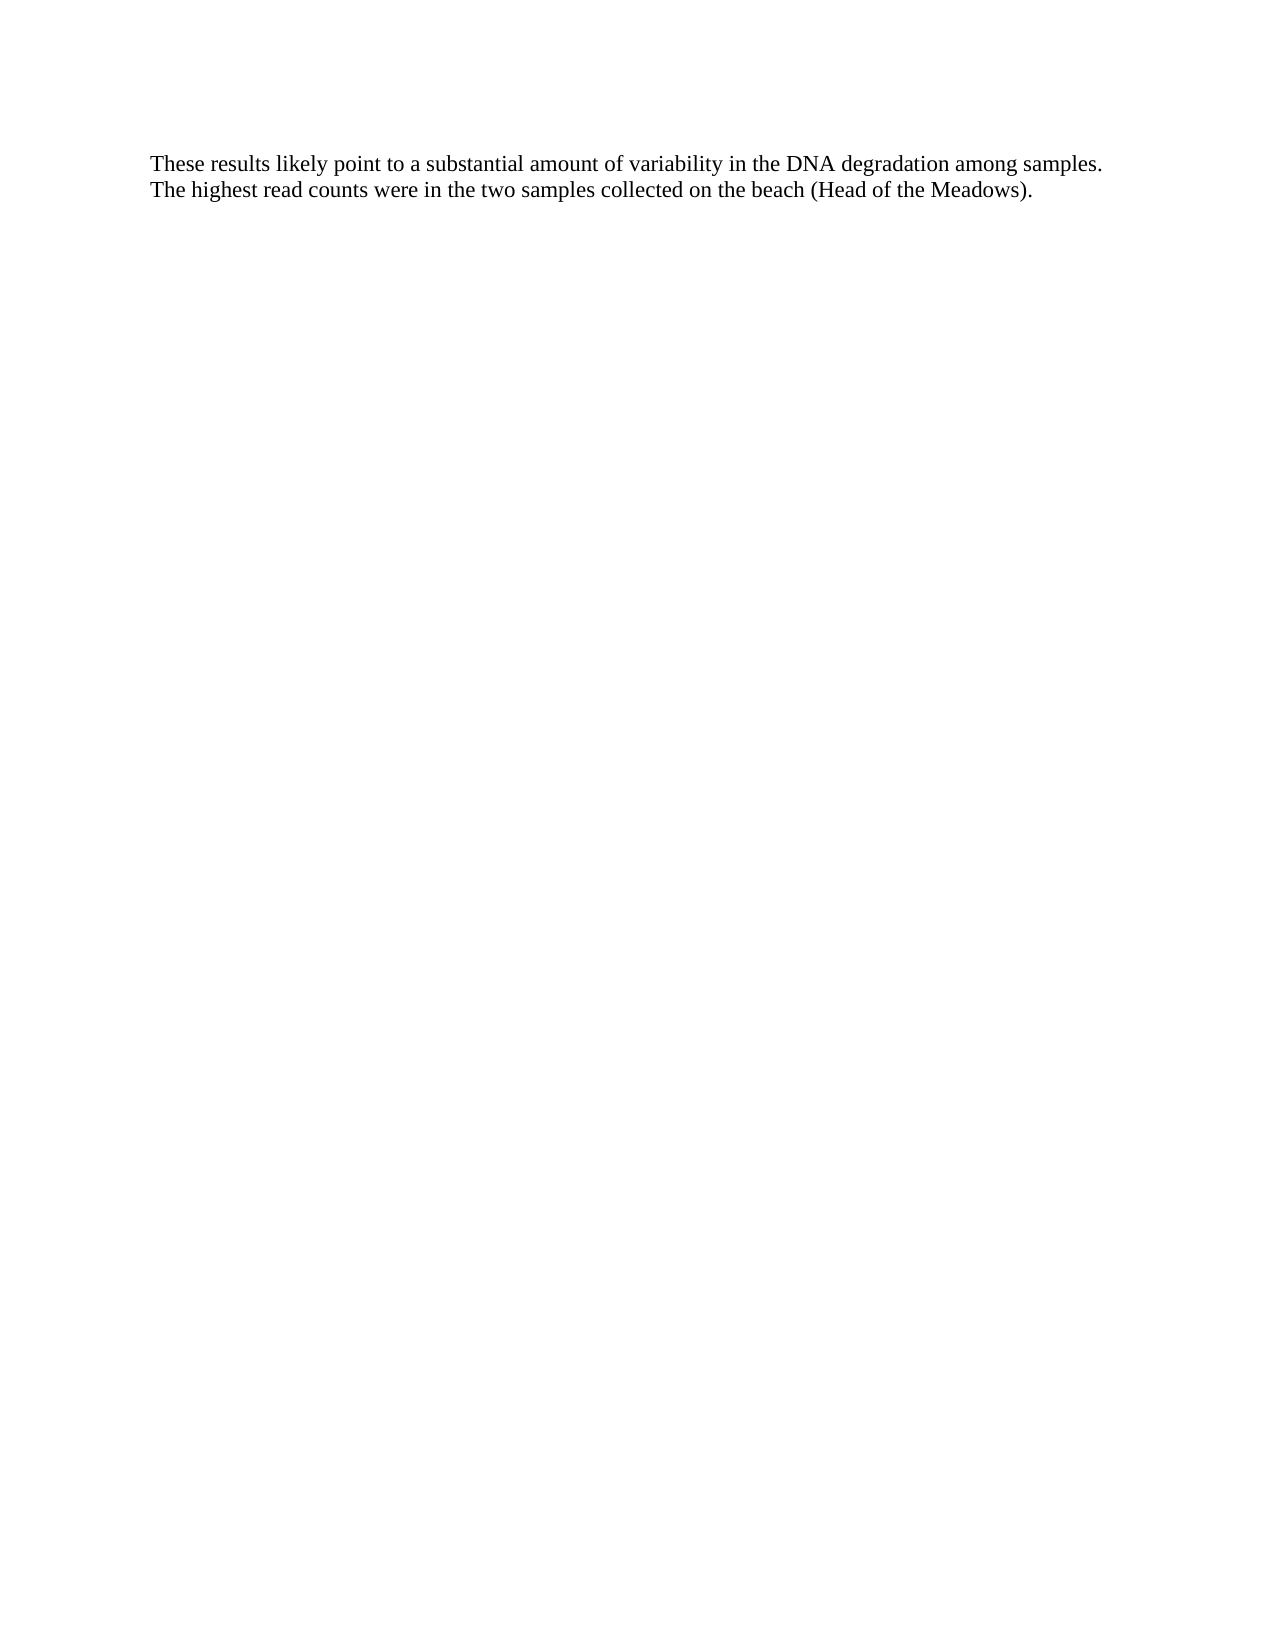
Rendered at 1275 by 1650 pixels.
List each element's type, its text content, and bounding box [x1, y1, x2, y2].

text These results likely point to a substantial amount of variability in the DNA degradation among samples. The highest read counts were in the two samples collected on the beach (Head of the Meadows). [150, 150, 1125, 203]
